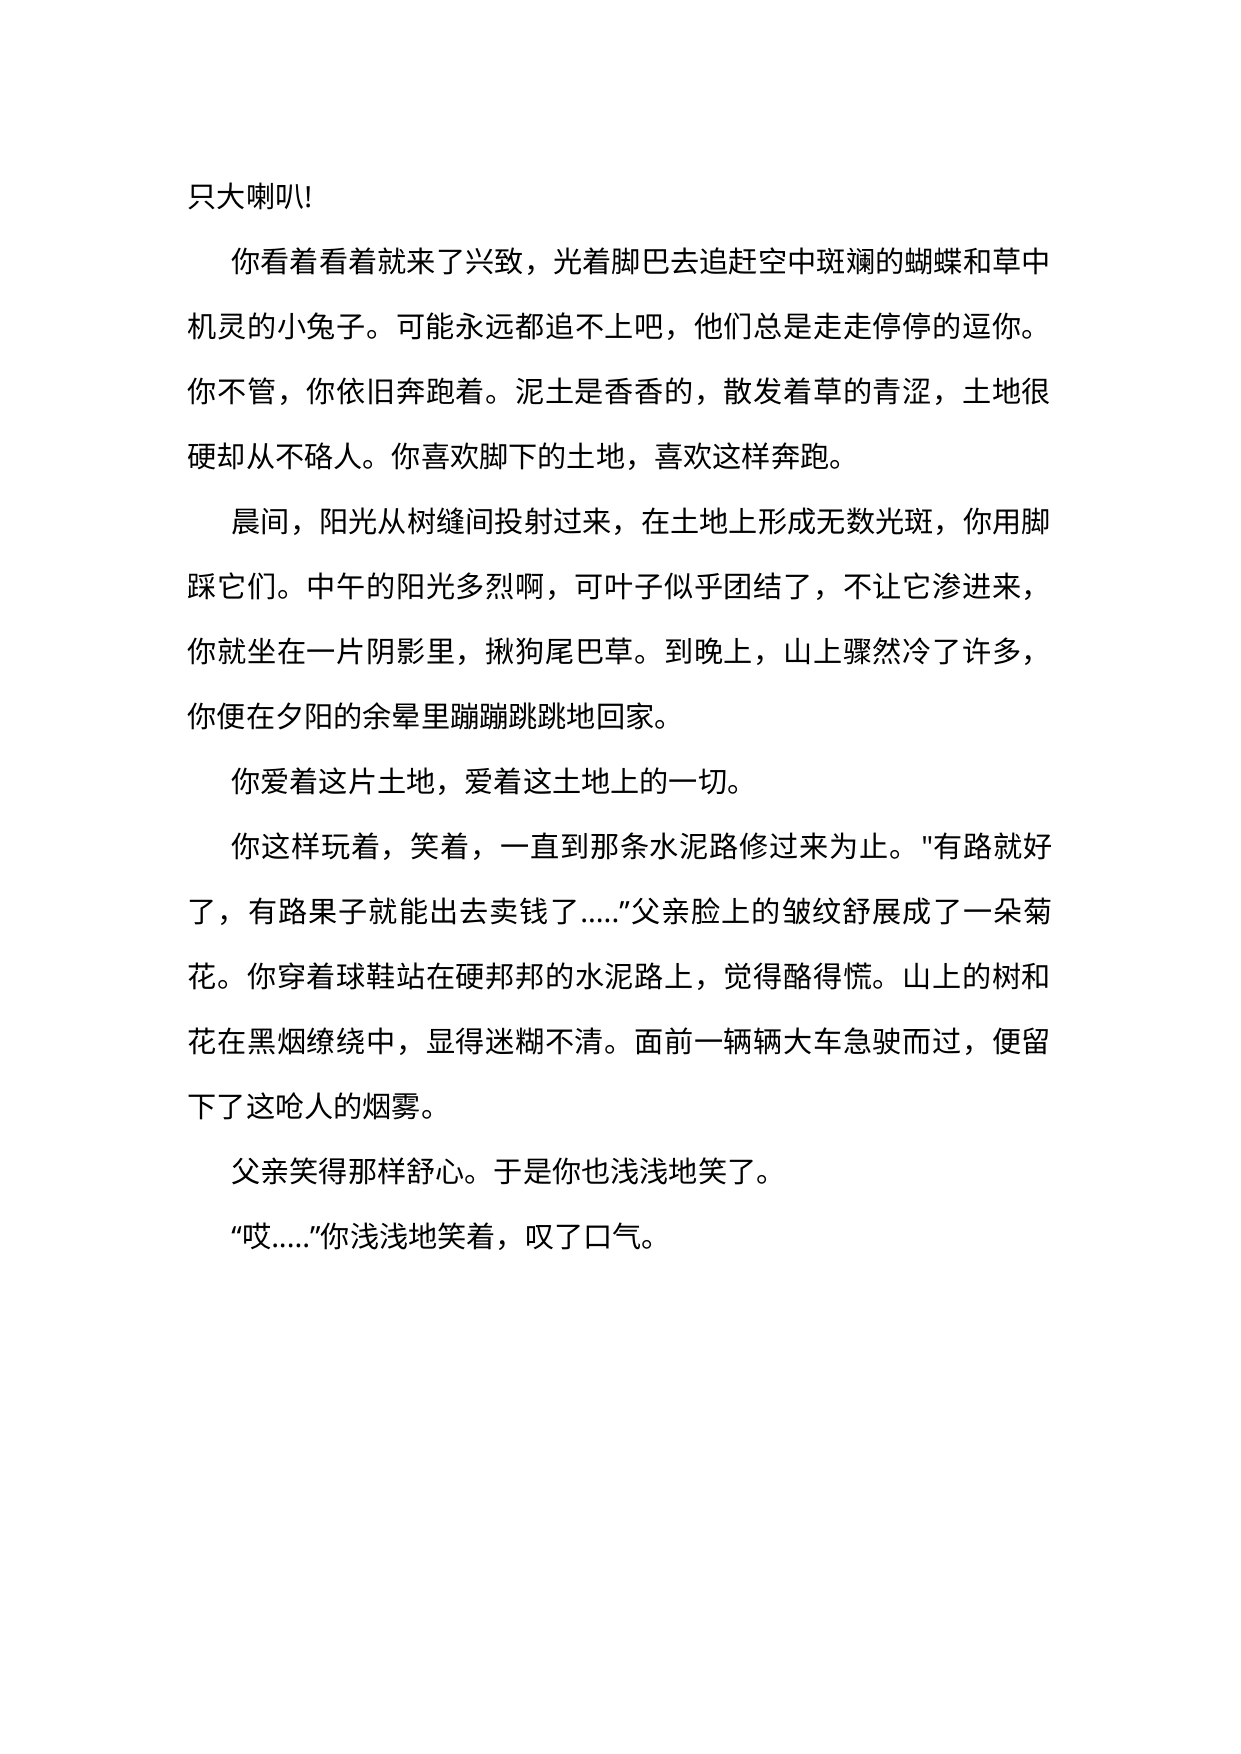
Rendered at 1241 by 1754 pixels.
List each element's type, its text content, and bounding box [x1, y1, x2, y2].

text 你爱着这片土地，爱着这土地上的一切。 [187, 747, 1053, 812]
text 你看着看着就来了兴致，光着脚巴去追赶空中斑斓的蝴蝶和草中机灵的小兔子。可能永远都追不上吧，他们总是走走停停的逗你。你不管，你依旧奔跑着。泥土是香香的，散发着草的青涩，土地很硬却从不硌人。你喜欢脚下的土地，喜欢这样奔跑。 [187, 227, 1053, 487]
text 父亲笑得那样舒心。于是你也浅浅地笑了。 [187, 1137, 1053, 1202]
text 你这样玩着，笑着，一直到那条水泥路修过来为止。"有路就好了，有路果子就能出去卖钱了.....”父亲脸上的皱纹舒展成了一朵菊花。你穿着球鞋站在硬邦邦的水泥路上，觉得酪得慌。山上的树和花在黑烟缭绕中，显得迷糊不清。面前一辆辆大车急驶而过，便留下了这呛人的烟雾。 [187, 812, 1053, 1137]
text “哎.....”你浅浅地笑着，叹了口气。 [187, 1202, 1053, 1267]
text 晨间，阳光从树缝间投射过来，在土地上形成无数光斑，你用脚踩它们。中午的阳光多烈啊，可叶子似乎团结了，不让它渗进来，你就坐在一片阴影里，揪狗尾巴草。到晚上，山上骤然冷了许多，你便在夕阳的余晕里蹦蹦跳跳地回家。 [187, 487, 1053, 747]
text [187, 162, 1053, 227]
